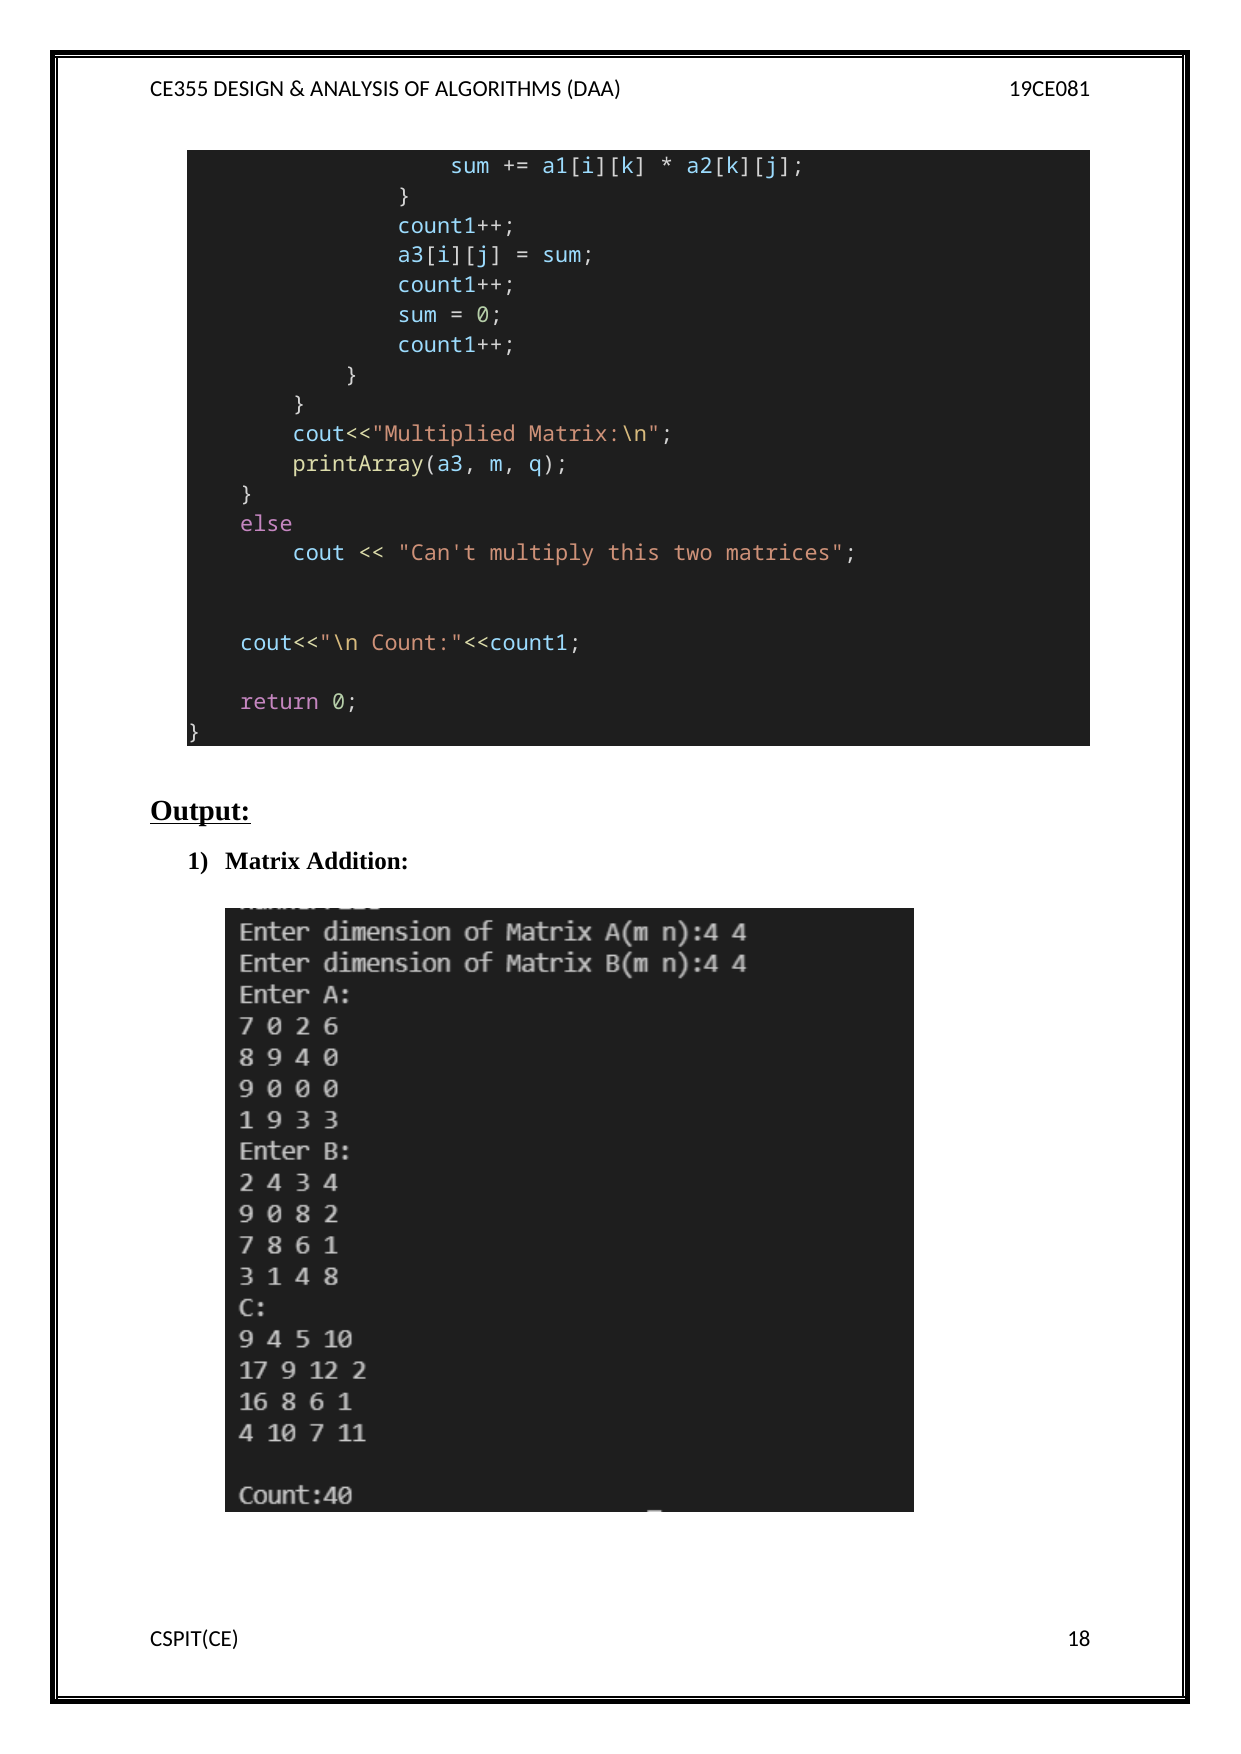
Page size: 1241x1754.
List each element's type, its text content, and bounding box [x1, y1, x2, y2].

text } [187, 478, 1090, 507]
text count1++; [187, 269, 1090, 299]
text } [187, 388, 1090, 418]
text return 0; [187, 686, 1090, 716]
text printArray(a3, m, q); [187, 448, 1090, 478]
text sum += a1[i][k] * a2[k][j]; [187, 150, 1090, 180]
text } [187, 716, 1090, 746]
text cout << "Can't multiply this two matrices"; [187, 537, 1090, 567]
text Output: [150, 793, 1090, 827]
picture [225, 908, 914, 1512]
list Matrix Addition: [187, 846, 1090, 875]
text a3[i][j] = sum; [187, 239, 1090, 269]
text cout<<"\n Count:"<<count1; [187, 627, 1090, 656]
text count1++; [187, 209, 1090, 239]
text else [187, 507, 1090, 537]
text count1++; [187, 329, 1090, 358]
text cout<<"Multiplied Matrix:\n"; [187, 418, 1090, 448]
text } [187, 180, 1090, 209]
text sum = 0; [187, 299, 1090, 329]
text } [187, 358, 1090, 388]
